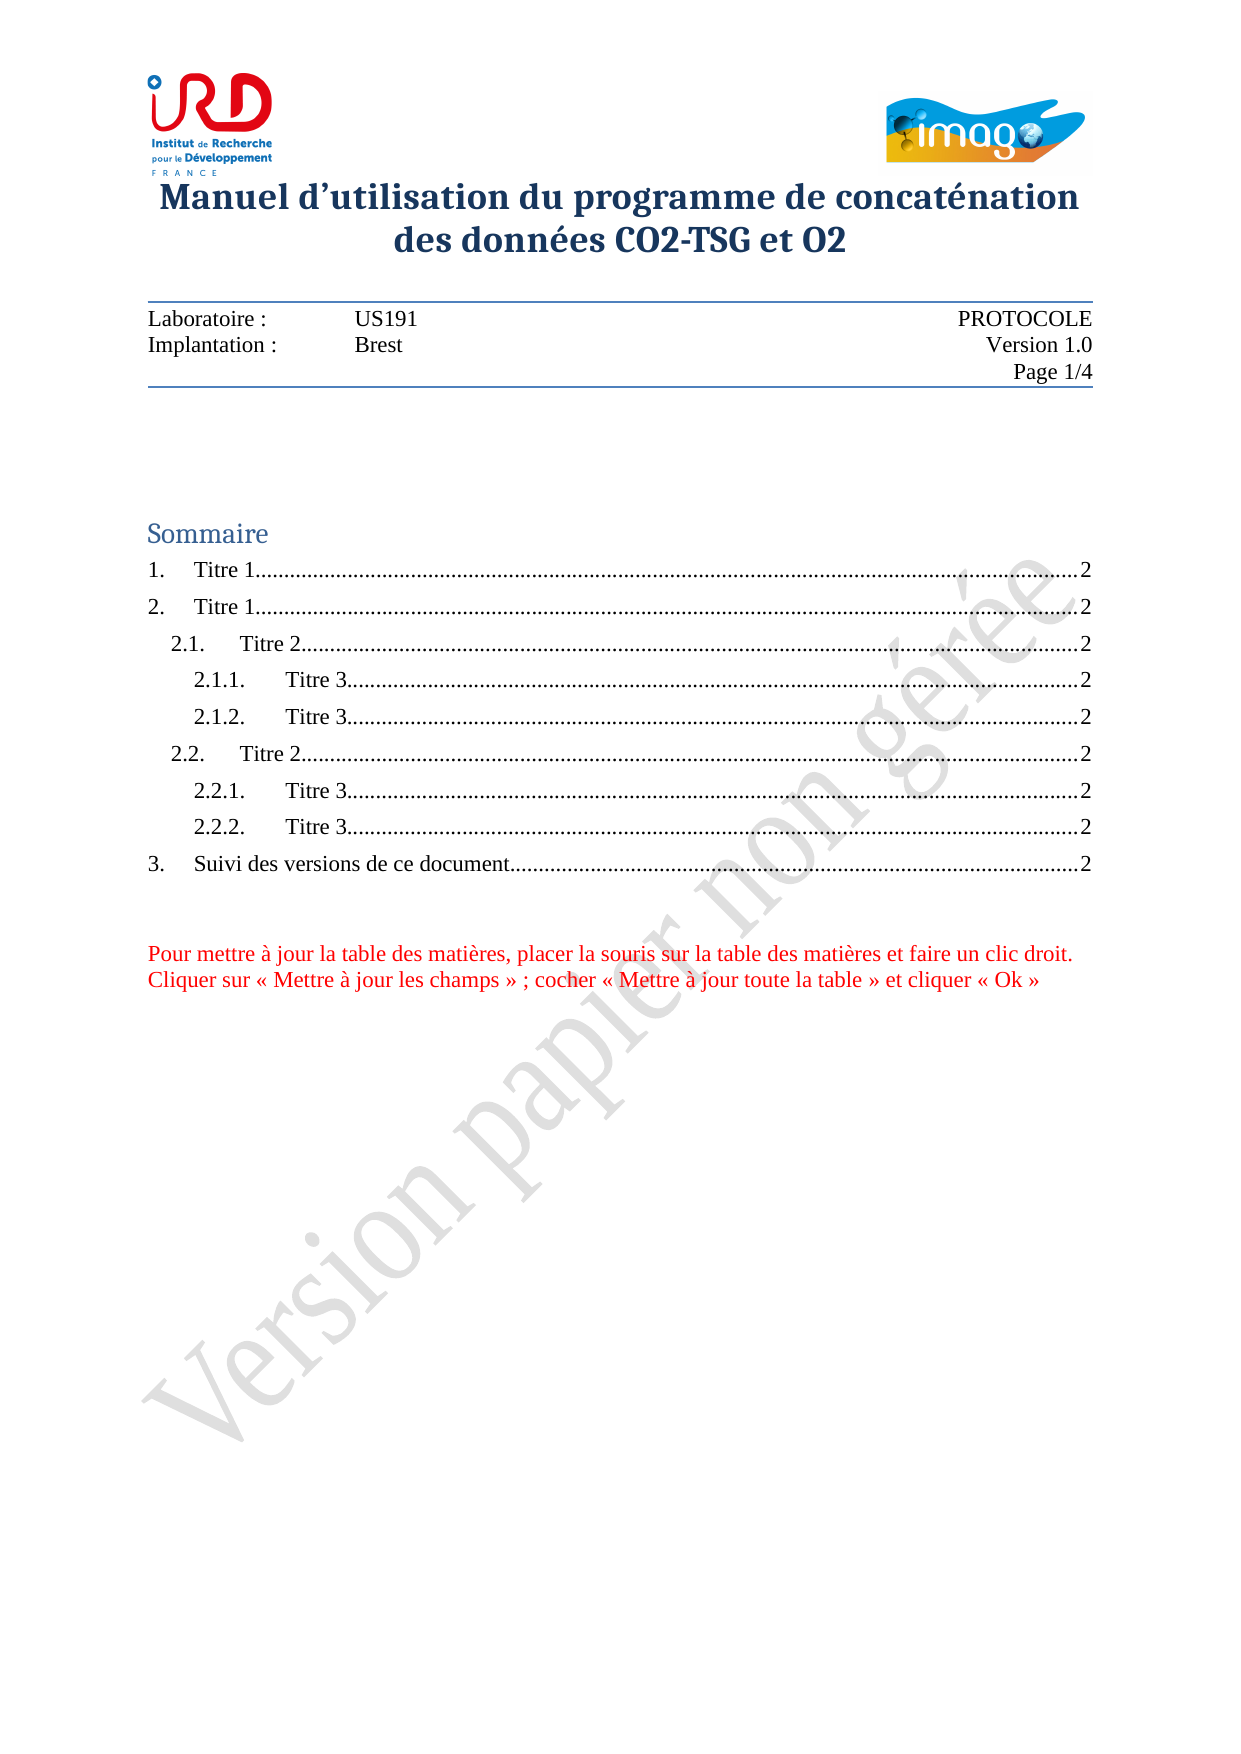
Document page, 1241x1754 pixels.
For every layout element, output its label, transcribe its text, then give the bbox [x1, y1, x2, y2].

text Cliquer sur « Mettre à jour les champs » ; cocher « Mettre à jour toute la table » et cliquer « Ok » [148, 966, 1093, 992]
text Pour mettre à jour la table des matières, placer la souris sur la table des matières et faire un clic droit. [148, 940, 1093, 966]
picture [877, 91, 1093, 176]
picture [147, 73, 272, 176]
